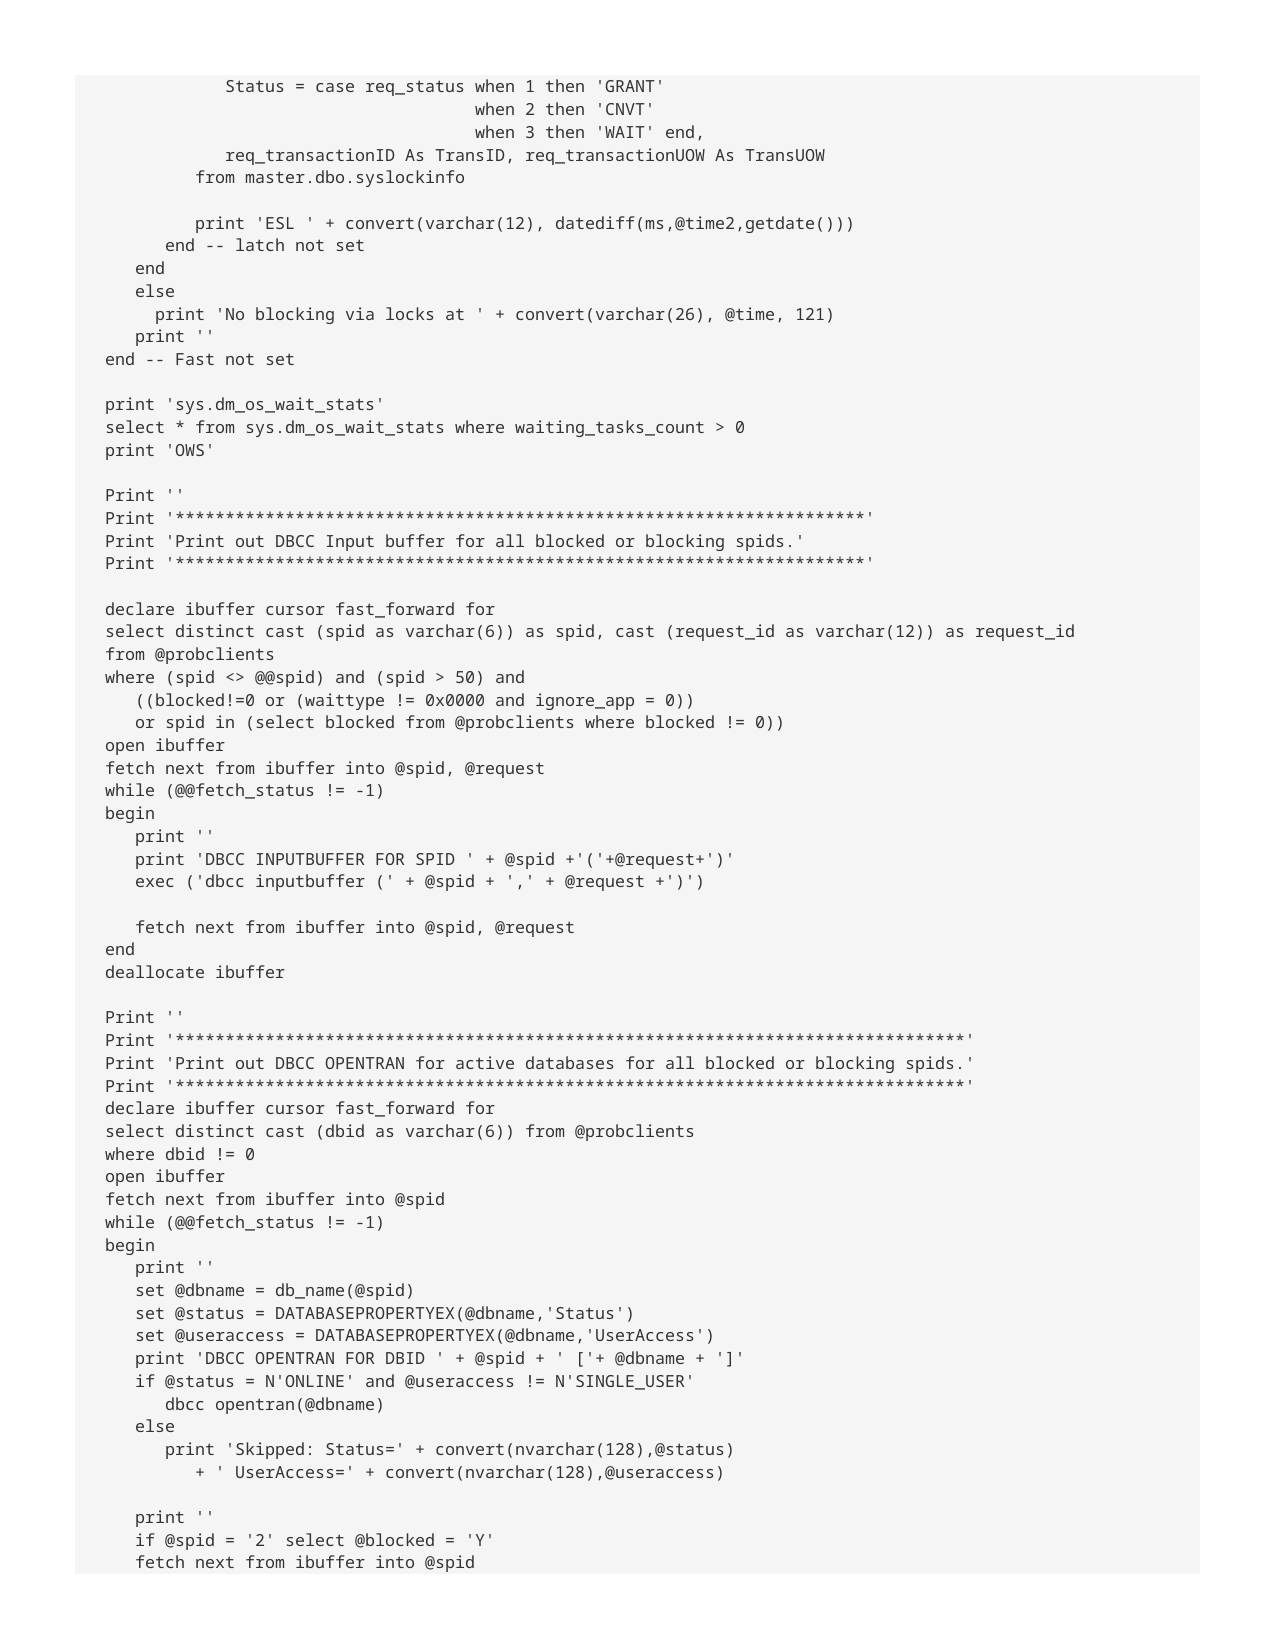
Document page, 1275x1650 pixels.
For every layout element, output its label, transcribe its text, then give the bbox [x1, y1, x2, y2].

text print '' [75, 1256, 1200, 1278]
text while (@@fetch_status != -1) [75, 779, 1200, 802]
text end [75, 938, 1200, 961]
text end -- Fast not set [75, 347, 1200, 370]
text print '' [75, 824, 1200, 847]
text begin [75, 802, 1200, 824]
text end -- latch not set [75, 234, 1200, 257]
text select distinct cast (spid as varchar(6)) as spid, cast (request_id as varchar(12)) as request_id [75, 620, 1200, 643]
text print 'OWS' [75, 438, 1200, 461]
text Print '*********************************************************************' [75, 506, 1200, 529]
text where dbid != 0 [75, 1142, 1200, 1165]
text Print '' [75, 1006, 1200, 1029]
text Print '*********************************************************************' [75, 552, 1200, 574]
text when 3 then 'WAIT' end, [75, 120, 1200, 143]
text fetch next from ibuffer into @spid, @request [75, 756, 1200, 779]
text Print 'Print out DBCC Input buffer for all blocked or blocking spids.' [75, 529, 1200, 552]
text or spid in (select blocked from @probclients where blocked != 0)) [75, 711, 1200, 733]
text declare ibuffer cursor fast_forward for [75, 597, 1200, 620]
text Print 'Print out DBCC OPENTRAN for active databases for all blocked or blocking spids.' [75, 1051, 1200, 1074]
text print '' [75, 325, 1200, 347]
text Print '*******************************************************************************' [75, 1074, 1200, 1097]
text select * from sys.dm_os_wait_stats where waiting_tasks_count > 0 [75, 416, 1200, 438]
text set @status = DATABASEPROPERTYEX(@dbname,'Status') [75, 1301, 1200, 1324]
text from master.dbo.syslockinfo [75, 166, 1200, 188]
text fetch next from ibuffer into @spid [75, 1551, 1200, 1574]
text if @spid = '2' select @blocked = 'Y' [75, 1528, 1200, 1551]
text fetch next from ibuffer into @spid, @request [75, 915, 1200, 938]
text when 2 then 'CNVT' [75, 98, 1200, 120]
text exec ('dbcc inputbuffer (' + @spid + ',' + @request +')') [75, 870, 1200, 892]
text print '' [75, 1506, 1200, 1528]
text else [75, 1415, 1200, 1437]
text set @useraccess = DATABASEPROPERTYEX(@dbname,'UserAccess') [75, 1324, 1200, 1347]
text print 'DBCC INPUTBUFFER FOR SPID ' + @spid +'('+@request+')' [75, 847, 1200, 870]
text from @probclients [75, 643, 1200, 665]
text Print '' [75, 484, 1200, 506]
text set @dbname = db_name(@spid) [75, 1278, 1200, 1301]
text end [75, 257, 1200, 279]
text fetch next from ibuffer into @spid [75, 1188, 1200, 1210]
text if @status = N'ONLINE' and @useraccess != N'SINGLE_USER' [75, 1369, 1200, 1392]
text open ibuffer [75, 1165, 1200, 1188]
text print 'No blocking via locks at ' + convert(varchar(26), @time, 121) [75, 302, 1200, 325]
text begin [75, 1233, 1200, 1256]
text ((blocked!=0 or (waittype != 0x0000 and ignore_app = 0)) [75, 688, 1200, 711]
text Status = case req_status when 1 then 'GRANT' [75, 75, 1200, 98]
text + ' UserAccess=' + convert(nvarchar(128),@useraccess) [75, 1460, 1200, 1483]
text else [75, 279, 1200, 302]
text dbcc opentran(@dbname) [75, 1392, 1200, 1415]
text print 'sys.dm_os_wait_stats' [75, 393, 1200, 416]
text print 'ESL ' + convert(varchar(12), datediff(ms,@time2,getdate())) [75, 211, 1200, 234]
text while (@@fetch_status != -1) [75, 1210, 1200, 1233]
text print 'Skipped: Status=' + convert(nvarchar(128),@status) [75, 1437, 1200, 1460]
text Print '*******************************************************************************' [75, 1029, 1200, 1051]
text select distinct cast (dbid as varchar(6)) from @probclients [75, 1119, 1200, 1142]
text where (spid <> @@spid) and (spid > 50) and [75, 665, 1200, 688]
text open ibuffer [75, 733, 1200, 756]
text deallocate ibuffer [75, 961, 1200, 983]
text declare ibuffer cursor fast_forward for [75, 1097, 1200, 1119]
text print 'DBCC OPENTRAN FOR DBID ' + @spid + ' ['+ @dbname + ']' [75, 1347, 1200, 1369]
text req_transactionID As TransID, req_transactionUOW As TransUOW [75, 143, 1200, 166]
